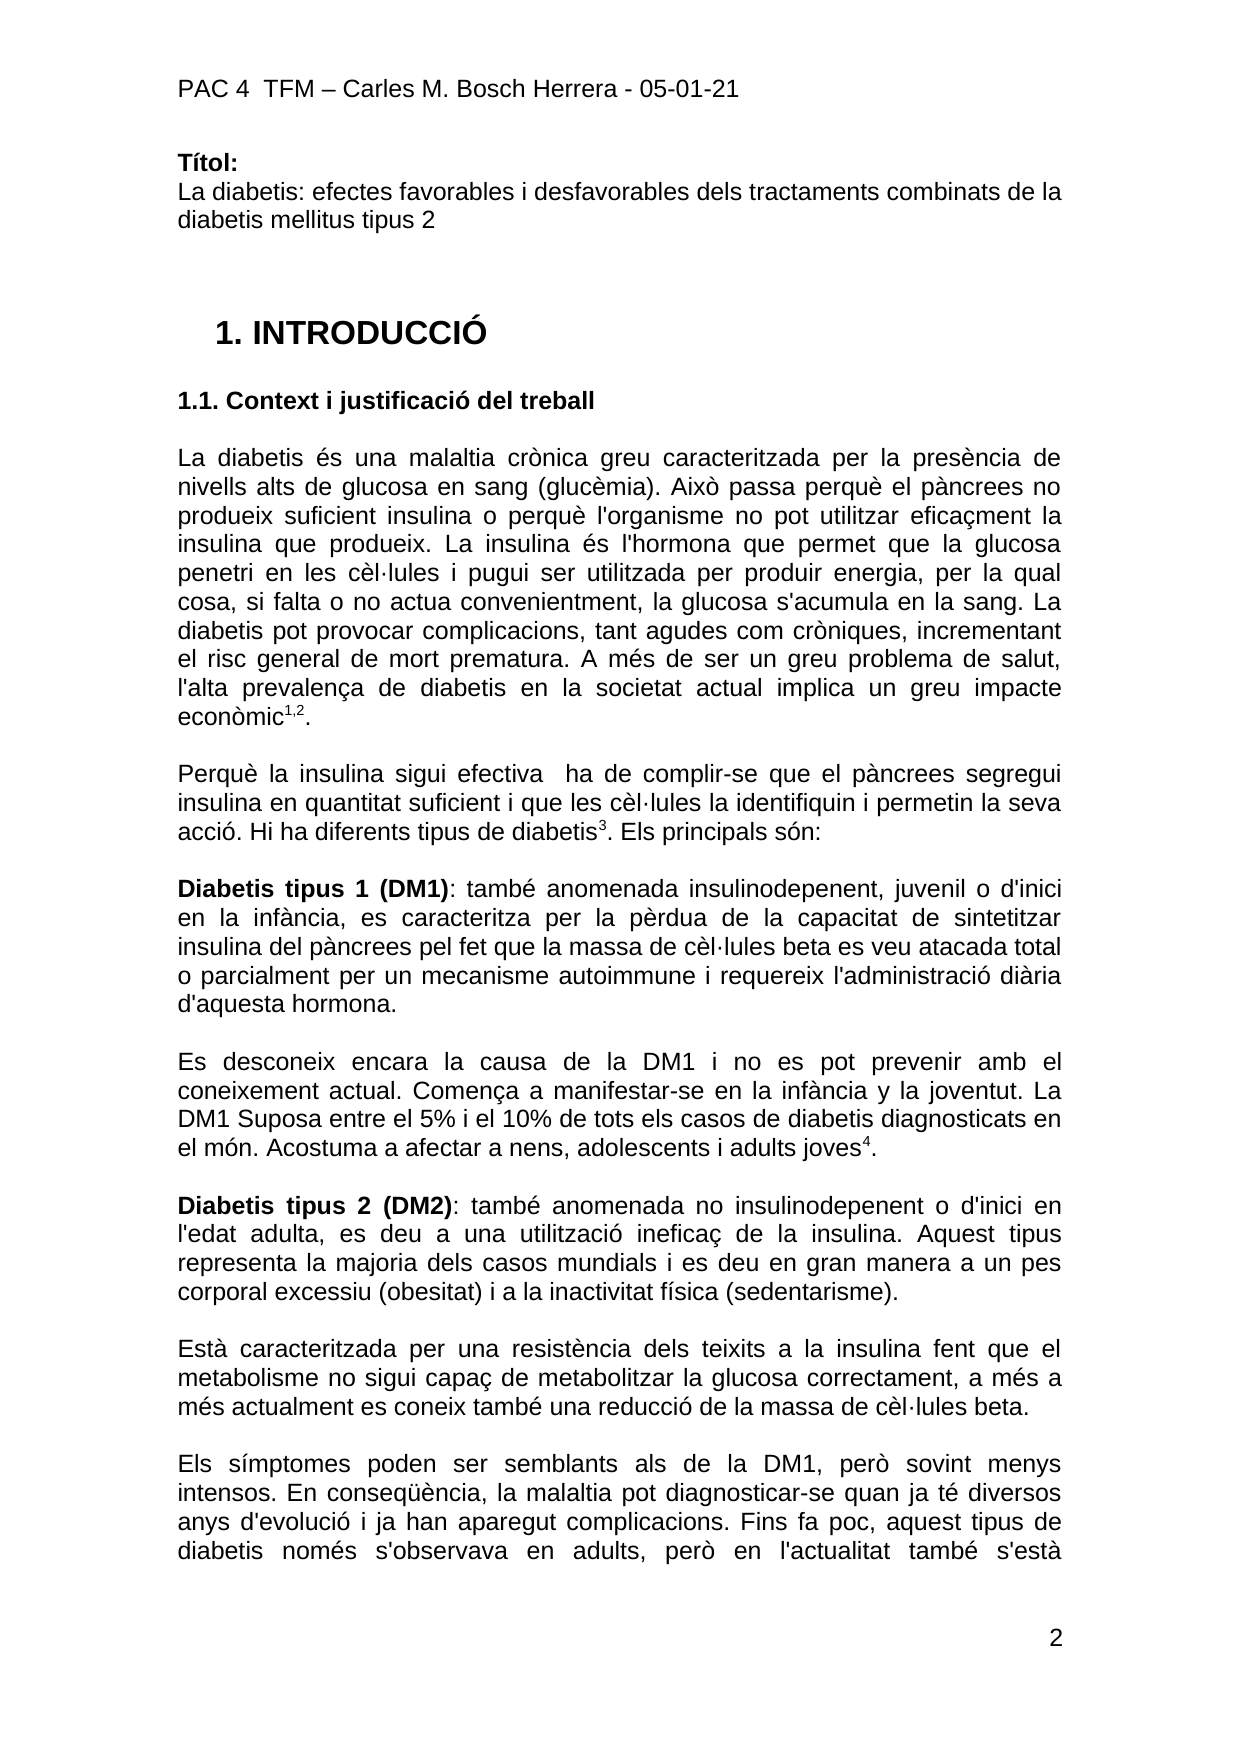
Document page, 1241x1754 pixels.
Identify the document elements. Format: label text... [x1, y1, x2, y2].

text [177, 1449, 1063, 1564]
text Perquè la insulina sigui efectiva ha de complir-se que el pàncrees segregui insulina en quantitat suficient i que les cèl·lules la identifiquin i permetin la seva acció. Hi ha diferents tipus de diabetis3. Els principals són: [177, 759, 1063, 846]
subtitle INTRODUCCIÓ [215, 313, 1063, 351]
text La diabetis és una malaltia crònica greu caracteritzada per la presència de nivells alts de glucosa en sang (glucèmia). Això passa perquè el pàncrees no produeix suficient insulina o perquè l'organisme no pot utilitzar eficaçment la insulina que produeix. La insulina és l'hormona que permet que la glucosa penetri en les cèl·lules i pugui ser utilitzada per produir energia, per la qual cosa, si falta o no actua convenientment, la glucosa s'acumula en la sang. La diabetis pot provocar complicacions, tant agudes com cròniques, incrementant el risc general de mort prematura. A més de ser un greu problema de salut, l'alta prevalença de diabetis en la societat actual implica un greu impacte econòmic1,2. [177, 443, 1063, 731]
text Es desconeix encara la causa de la DM1 i no es pot prevenir amb el coneixement actual. Comença a manifestar-se en la infància y la joventut. La DM1 Suposa entre el 5% i el 10% de tots els casos de diabetis diagnosticats en el món. Acostuma a afectar a nens, adolescents i adults joves4. [177, 1047, 1063, 1162]
text Títol: [177, 148, 1063, 176]
text Diabetis tipus 2 (DM2): també anomenada no insulinodepenent o d'inici en l'edat adulta, es deu a una utilització ineficaç de la insulina. Aquest tipus representa la majoria dels casos mundials i es deu en gran manera a un pes corporal excessiu (obesitat) i a la inactivitat física (sedentarisme). [177, 1191, 1063, 1306]
text Està caracteritzada per una resistència dels teixits a la insulina fent que el metabolisme no sigui capaç de metabolitzar la glucosa correctament, a més a més actualment es coneix també una reducció de la massa de cèl·lules beta. [177, 1334, 1063, 1421]
subtitle 1.1. Context i justificació del treball [177, 386, 1063, 414]
text La diabetis: efectes favorables i desfavorables dels tractaments combinats de la diabetis mellitus tipus 2 [177, 176, 1063, 234]
text Diabetis tipus 1 (DM1): també anomenada insulinodepenent, juvenil o d'inici en la infància, es caracteritza per la pèrdua de la capacitat de sintetitzar insulina del pàncrees pel fet que la massa de cèl·lules beta es veu atacada total o parcialment per un mecanisme autoimmune i requereix l'administració diària d'aquesta hormona. [177, 874, 1063, 1018]
